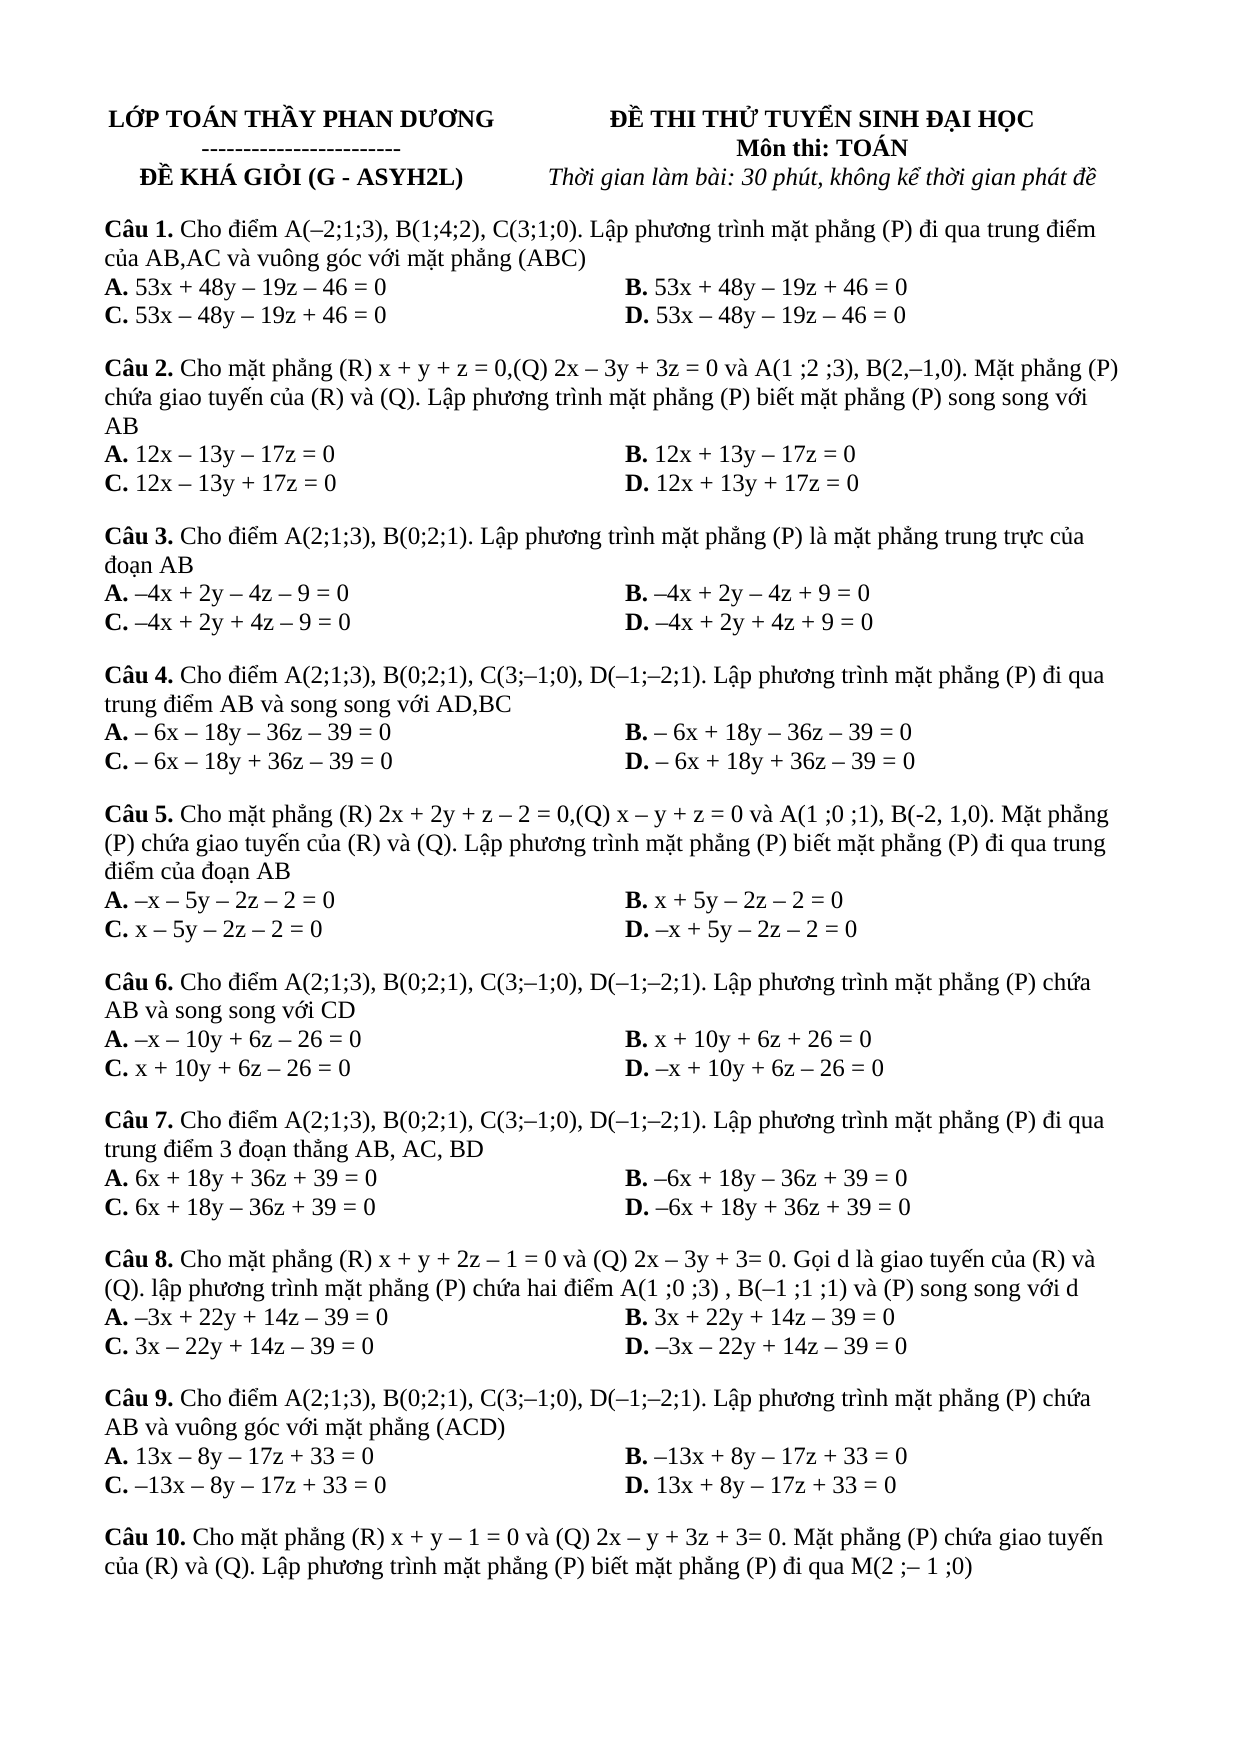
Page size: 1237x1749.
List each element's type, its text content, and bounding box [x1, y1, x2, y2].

table_header Câu 5. Cho mặt phẳng (R) 2x + 2y + z – 2 = 0,(Q) x – y + z = 0 và A(1 ;0 ;1), B(-2, 1,0). Mặt phẳng (P) chứa giao tuyến của (R) và (Q). Lập phương trình mặt phẳng (P) biết mặt phẳng (P) đi qua trung điểm của đoạn AB [93, 799, 1134, 885]
table_cell B. x + 10y + 6z + 26 = 0 [614, 1024, 1134, 1053]
table_cell A. –3x + 22y + 14z – 39 = 0 [93, 1302, 614, 1331]
table_header Câu 9. Cho điểm A(2;1;3), B(0;2;1), C(3;–1;0), D(–1;–2;1). Lập phương trình mặt phẳng (P) chứa AB và vuông góc với mặt phẳng (ACD) [93, 1384, 1134, 1441]
table_cell B. –13x + 8y – 17z + 33 = 0 [614, 1441, 1134, 1470]
table_cell Đề khá giỏi (G - ASYH2L) [93, 162, 509, 190]
table_cell D. 53x – 48y – 19z – 46 = 0 [614, 301, 1134, 329]
table_header Câu 7. Cho điểm A(2;1;3), B(0;2;1), C(3;–1;0), D(–1;–2;1). Lập phương trình mặt phẳng (P) đi qua trung điểm 3 đoạn thẳng AB, AC, BD [93, 1106, 1134, 1163]
table_cell B. –6x + 18y – 36z + 39 = 0 [614, 1163, 1134, 1192]
table_cell D. –6x + 18y + 36z + 39 = 0 [614, 1192, 1134, 1221]
table_header Câu 4. Cho điểm A(2;1;3), B(0;2;1), C(3;–1;0), D(–1;–2;1). Lập phương trình mặt phẳng (P) đi qua trung điểm AB và song song với AD,BC [93, 660, 1134, 717]
table_header Lớp toán thầy Phan Dương ------------------------ [93, 104, 509, 162]
table_cell A. 6x + 18y + 36z + 39 = 0 [93, 1163, 614, 1192]
table_cell B. –4x + 2y – 4z + 9 = 0 [614, 579, 1134, 607]
table_cell C. – 6x – 18y + 36z – 39 = 0 [93, 746, 614, 775]
table_cell B. – 6x + 18y – 36z – 39 = 0 [614, 718, 1134, 746]
table_cell A. –4x + 2y – 4z – 9 = 0 [93, 579, 614, 607]
table_cell D. –x + 10y + 6z – 26 = 0 [614, 1053, 1134, 1082]
table_cell D. –3x – 22y + 14z – 39 = 0 [614, 1331, 1134, 1359]
table_cell A. 13x – 8y – 17z + 33 = 0 [93, 1441, 614, 1470]
table_cell A. –x – 10y + 6z – 26 = 0 [93, 1024, 614, 1053]
table_header Câu 3. Cho điểm A(2;1;3), B(0;2;1). Lập phương trình mặt phẳng (P) là mặt phẳng trung trực của đoạn AB [93, 521, 1134, 578]
table_cell Thời gian làm bài: 30 phút, không kể thời gian phát đề [510, 162, 1134, 190]
table_header Câu 8. Cho mặt phẳng (R) x + y + 2z – 1 = 0 và (Q) 2x – 3y + 3= 0. Gọi d là giao tuyến của (R) và (Q). lập phương trình mặt phẳng (P) chứa hai điểm A(1 ;0 ;3) , B(–1 ;1 ;1) và (P) song song với d [93, 1245, 1134, 1302]
table_cell A. –x – 5y – 2z – 2 = 0 [93, 885, 614, 914]
table_header Câu 6. Cho điểm A(2;1;3), B(0;2;1), C(3;–1;0), D(–1;–2;1). Lập phương trình mặt phẳng (P) chứa AB và song song với CD [93, 967, 1134, 1024]
table_cell D. –x + 5y – 2z – 2 = 0 [614, 914, 1134, 943]
table_cell C. 3x – 22y + 14z – 39 = 0 [93, 1331, 614, 1359]
table_cell B. 3x + 22y + 14z – 39 = 0 [614, 1302, 1134, 1331]
table_cell A. – 6x – 18y – 36z – 39 = 0 [93, 718, 614, 746]
table_header Đề thi thử tuyển sinh Đại học Môn thi: TOÁN [510, 104, 1134, 162]
table_cell D. 12x + 13y + 17z = 0 [614, 468, 1134, 497]
table_cell B. x + 5y – 2z – 2 = 0 [614, 885, 1134, 914]
table_cell C. 53x – 48y – 19z + 46 = 0 [93, 301, 614, 329]
table_header Câu 1. Cho điểm A(–2;1;3), B(1;4;2), C(3;1;0). Lập phương trình mặt phẳng (P) đi qua trung điểm của AB,AC và vuông góc với mặt phẳng (ABC) [93, 214, 1134, 272]
table_cell C. 6x + 18y – 36z + 39 = 0 [93, 1192, 614, 1221]
table_cell B. 12x + 13y – 17z = 0 [614, 440, 1134, 468]
table_cell B. 53x + 48y – 19z + 46 = 0 [614, 272, 1134, 301]
table_cell C. –13x – 8y – 17z + 33 = 0 [93, 1470, 614, 1498]
table_header Câu 2. Cho mặt phẳng (R) x + y + z = 0,(Q) 2x – 3y + 3z = 0 và A(1 ;2 ;3), B(2,–1,0). Mặt phẳng (P) chứa giao tuyến của (R) và (Q). Lập phương trình mặt phẳng (P) biết mặt phẳng (P) song song với AB [93, 353, 1134, 439]
table_cell C. x + 10y + 6z – 26 = 0 [93, 1053, 614, 1082]
table_cell A. 53x + 48y – 19z – 46 = 0 [93, 272, 614, 301]
table_cell D. –4x + 2y + 4z + 9 = 0 [614, 607, 1134, 636]
table_cell A. 12x – 13y – 17z = 0 [93, 440, 614, 468]
table_header Câu 10. Cho mặt phẳng (R) x + y – 1 = 0 và (Q) 2x – y + 3z + 3= 0. Mặt phẳng (P) chứa giao tuyến của (R) và (Q). Lập phương trình mặt phẳng (P) biết mặt phẳng (P) đi qua M(2 ;– 1 ;0) [93, 1523, 1134, 1580]
table_cell D. 13x + 8y – 17z + 33 = 0 [614, 1470, 1134, 1498]
table_cell C. x – 5y – 2z – 2 = 0 [93, 914, 614, 943]
table_cell C. 12x – 13y + 17z = 0 [93, 468, 614, 497]
table_cell C. –4x + 2y + 4z – 9 = 0 [93, 607, 614, 636]
table_cell D. – 6x + 18y + 36z – 39 = 0 [614, 746, 1134, 775]
